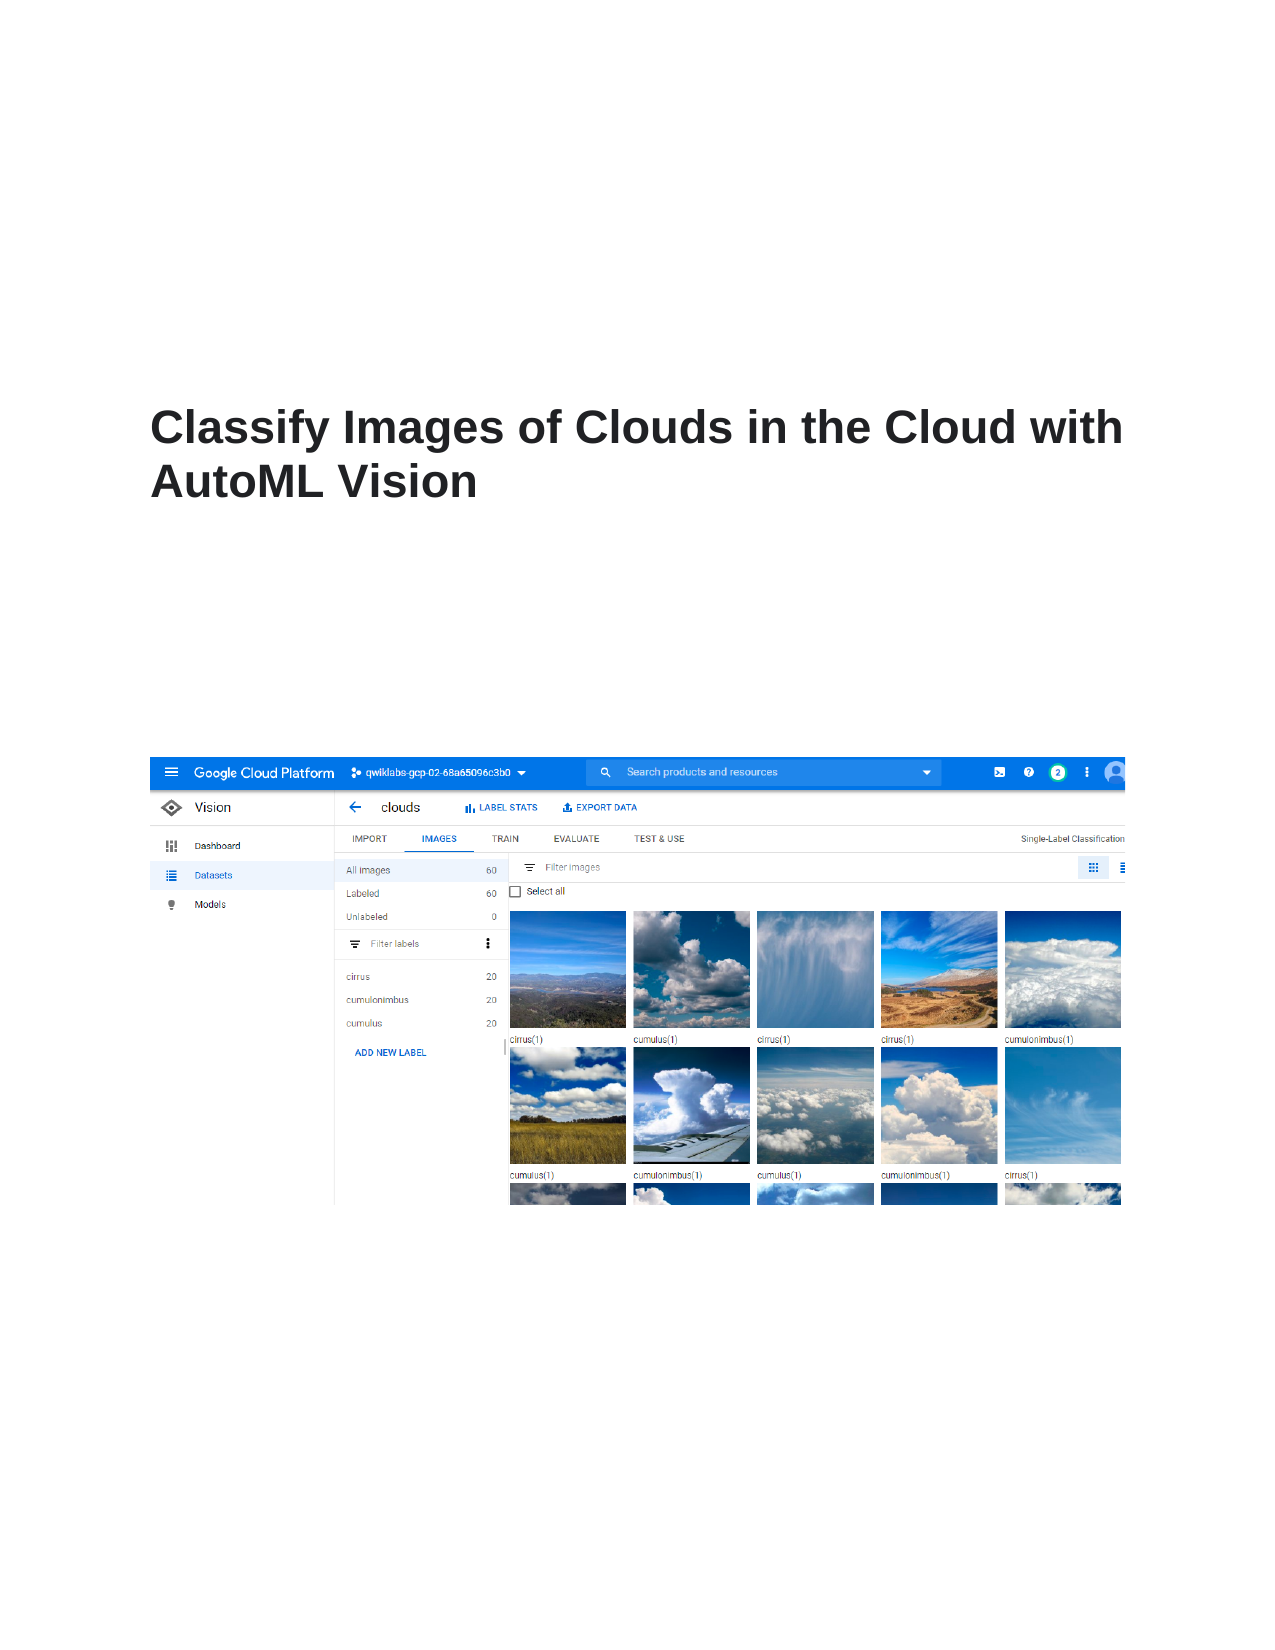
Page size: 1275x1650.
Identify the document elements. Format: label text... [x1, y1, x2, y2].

text Classify Images of Clouds in the Cloud with AutoML Vision [150, 400, 1125, 508]
picture [150, 757, 1125, 1205]
